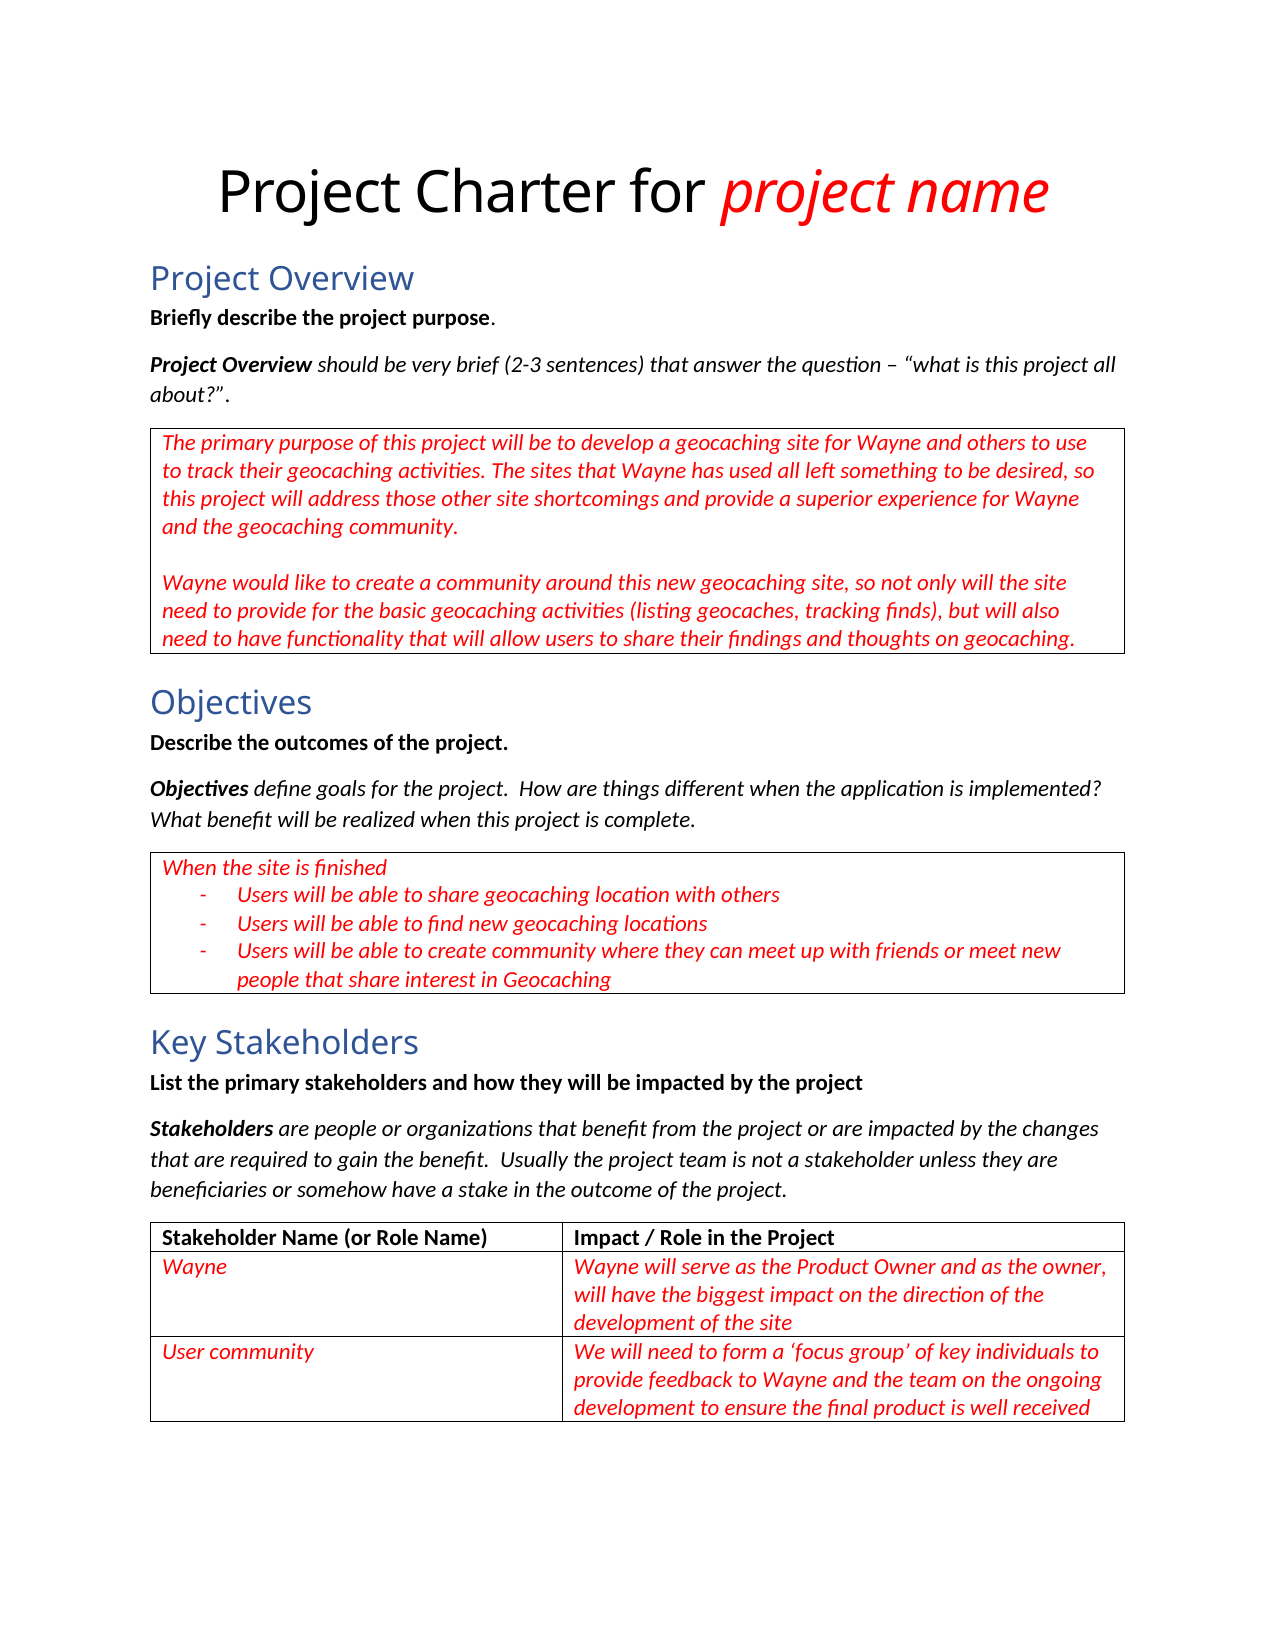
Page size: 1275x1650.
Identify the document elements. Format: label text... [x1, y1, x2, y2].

table_header When the site is finished Users will be able to share geocaching location with others Users will be able to find new geocaching locations Users will be able to create community where they can meet up with friends or meet new people that share interest in Geocaching [151, 853, 1124, 993]
subtitle Project Overview [150, 254, 1125, 300]
table_cell Wayne [151, 1252, 562, 1336]
table_cell Wayne will serve as the Product Owner and as the owner, will have the biggest impact on the direction of the development of the site [563, 1252, 1124, 1336]
text Briefly describe the project purpose. [150, 303, 1125, 331]
subtitle Key Stakeholders [150, 1019, 1125, 1064]
text Stakeholders are people or organizations that benefit from the project or are impacted by the changes that are required to gain the benefit. Usually the project team is not a stakeholder unless they are beneficiaries or somehow have a stake in the outcome of the project. [150, 1114, 1125, 1203]
title Project Charter for project name [150, 150, 1125, 229]
text Project Overview should be very brief (2-3 sentences) that answer the question – “what is this project all about?”. [150, 350, 1125, 408]
table_header Impact / Role in the Project [563, 1223, 1124, 1251]
table_cell We will need to form a ‘focus group’ of key individuals to provide feedback to Wayne and the team on the ongoing development to ensure the final product is well received [563, 1337, 1124, 1421]
table_cell User community [151, 1337, 562, 1421]
table_header The primary purpose of this project will be to develop a geocaching site for Wayne and others to use to track their geocaching activities. The sites that Wayne has used all left something to be desired, so this project will address those other site shortcomings and provide a superior experience for Wayne and the geocaching community. Wayne would like to create a community around this new geocaching site, so not only will the site need to provide for the basic geocaching activities (listing geocaches, tracking finds), but will also need to have functionality that will allow users to share their findings and thoughts on geocaching. [151, 429, 1124, 653]
text Describe the outcomes of the project. [150, 728, 1125, 756]
text List the primary stakeholders and how they will be impacted by the project [150, 1068, 1125, 1096]
subtitle Objectives [150, 679, 1125, 724]
table_header Stakeholder Name (or Role Name) [151, 1223, 562, 1251]
text Objectives define goals for the project. How are things different when the application is implemented? What benefit will be realized when this project is complete. [150, 774, 1125, 833]
